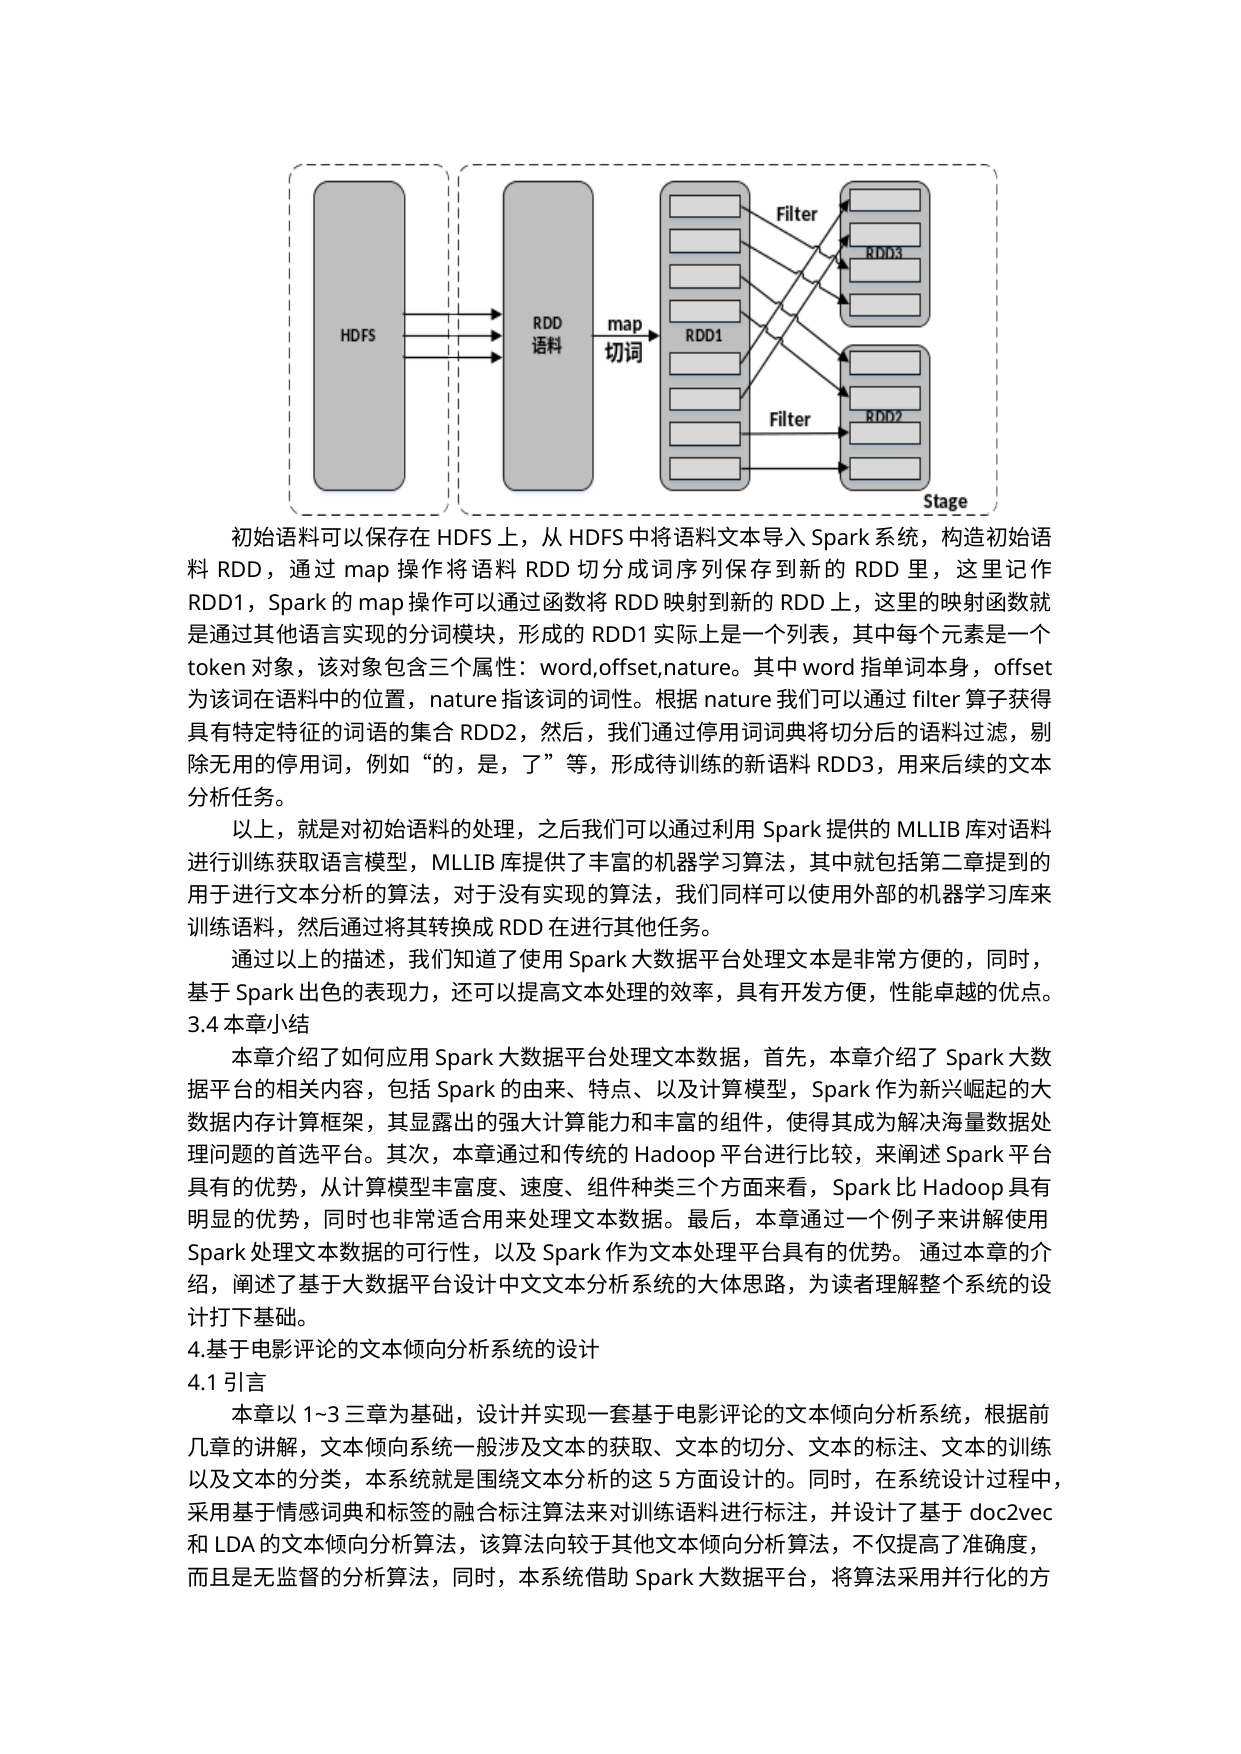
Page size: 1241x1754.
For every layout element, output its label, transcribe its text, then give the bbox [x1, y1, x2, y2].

text 4.基于电影评论的文本倾向分析系统的设计 [187, 1332, 1053, 1364]
text 3.4本章小结 [187, 1007, 1053, 1039]
text 初始语料可以保存在HDFS上，从HDFS中将语料文本导入Spark系统，构造初始语料RDD，通过map操作将语料RDD切分成词序列保存到新的RDD里，这里记作RDD1，Spark的map操作可以通过函数将RDD映射到新的RDD上，这里的映射函数就是通过其他语言实现的分词模块，形成的RDD1实际上是一个列表，其中每个元素是一个token对象，该对象包含三个属性：word,offset,nature。其中word指单词本身，offset为该词在语料中的位置，nature指该词的词性。根据nature我们可以通过filter算子获得具有特定特征的词语的集合RDD2，然后，我们通过停用词词典将切分后的语料过滤，剔除无用的停用词，例如“的，是，了”等，形成待训练的新语料RDD3，用来后续的文本分析任务。 [187, 519, 1053, 812]
text 通过以上的描述，我们知道了使用Spark大数据平台处理文本是非常方便的，同时，基于Spark出色的表现力，还可以提高文本处理的效率，具有开发方便，性能卓越的优点。 [187, 942, 1053, 1007]
text 以上，就是对初始语料的处理，之后我们可以通过利用Spark提供的MLLIB库对语料进行训练获取语言模型，MLLIB库提供了丰富的机器学习算法，其中就包括第二章提到的用于进行文本分析的算法，对于没有实现的算法，我们同样可以使用外部的机器学习库来训练语料，然后通过将其转换成RDD在进行其他任务。 [187, 812, 1053, 942]
text 本章介绍了如何应用Spark大数据平台处理文本数据，首先，本章介绍了Spark大数据平台的相关内容，包括Spark的由来、特点、以及计算模型，Spark作为新兴崛起的大数据内存计算框架，其显露出的强大计算能力和丰富的组件，使得其成为解决海量数据处理问题的首选平台。其次，本章通过和传统的Hadoop平台进行比较，来阐述Spark平台具有的优势，从计算模型丰富度、速度、组件种类三个方面来看，Spark比Hadoop具有明显的优势，同时也非常适合用来处理文本数据。最后，本章通过一个例子来讲解使用Spark处理文本数据的可行性，以及Spark作为文本处理平台具有的优势。 通过本章的介绍，阐述了基于大数据平台设计中文文本分析系统的大体思路，为读者理解整个系统的设计打下基础。 [187, 1039, 1053, 1332]
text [187, 1397, 1053, 1592]
text 4.1引言 [187, 1364, 1053, 1397]
